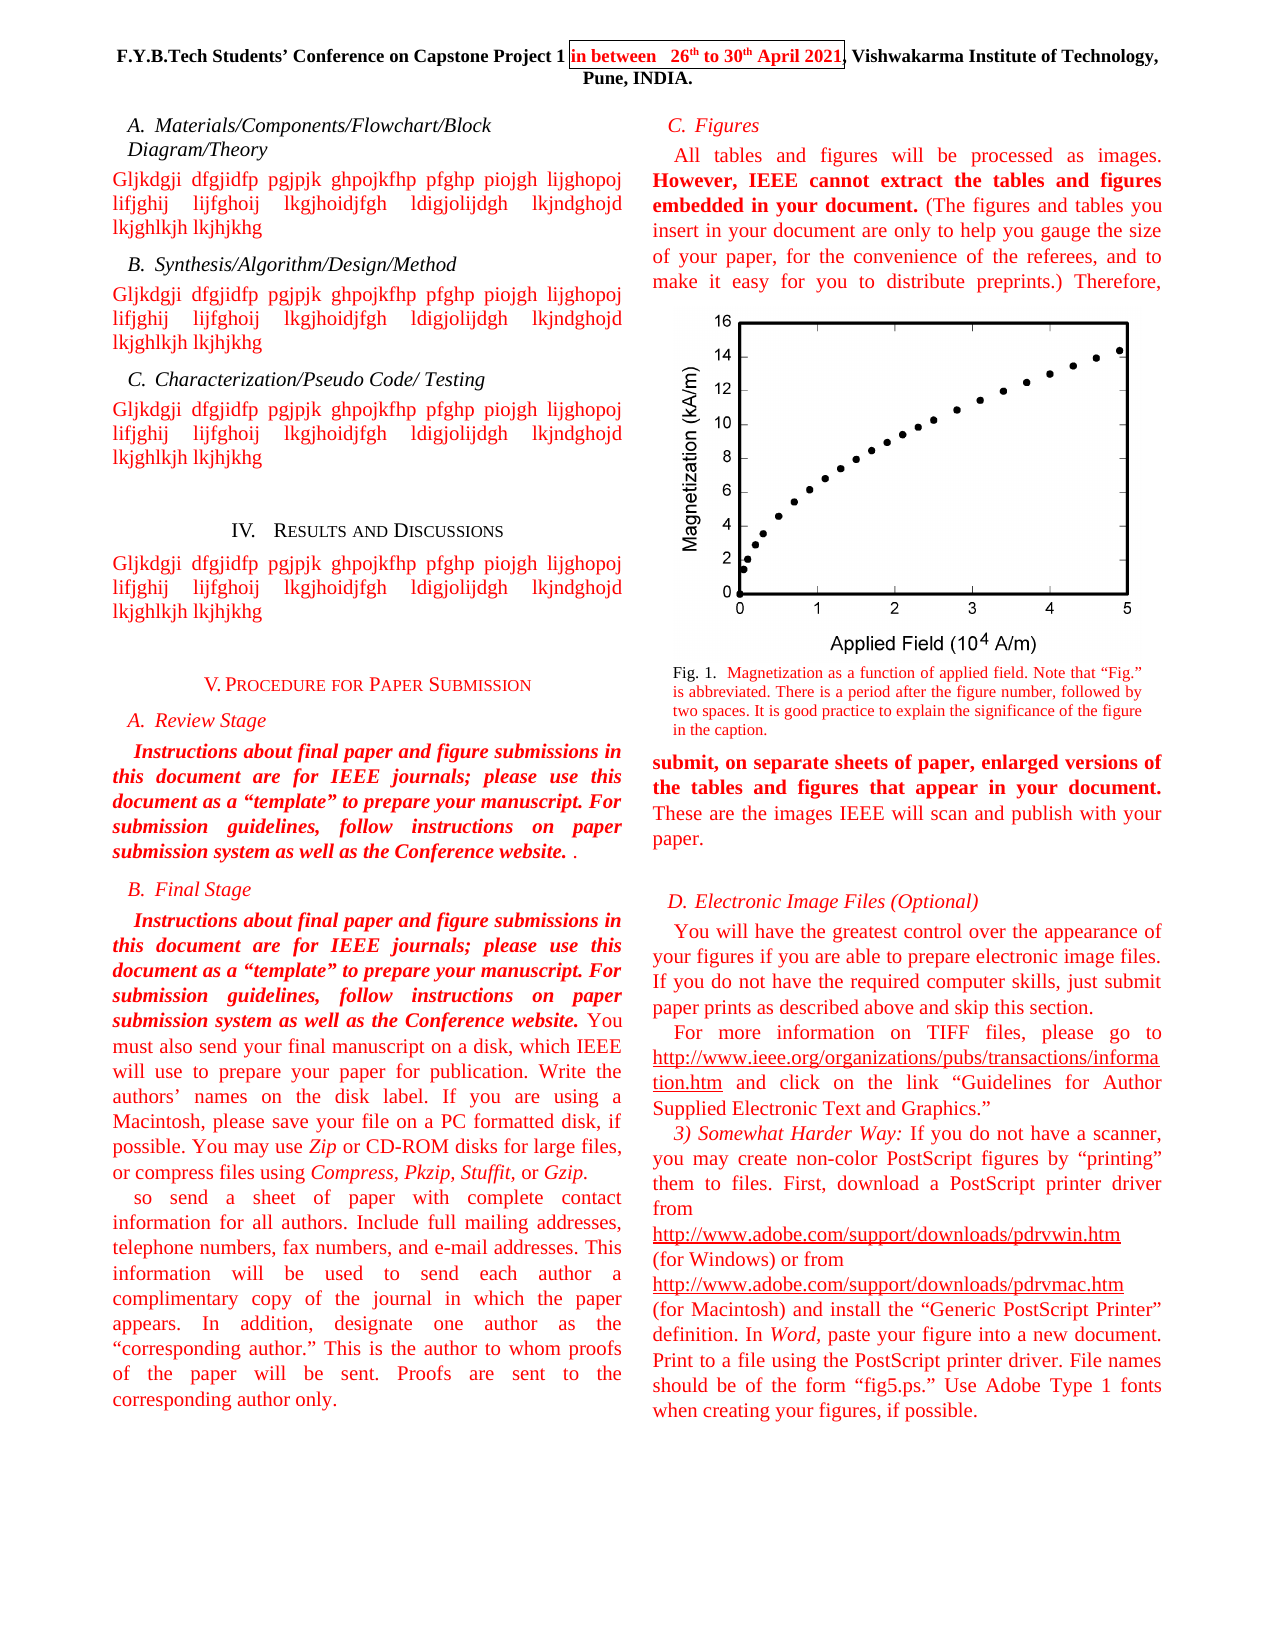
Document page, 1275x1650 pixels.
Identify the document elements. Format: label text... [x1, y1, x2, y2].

picture [672, 306, 1143, 663]
text (for Windows) or from [652, 1247, 1162, 1271]
subtitle Materials/Components/Flowchart/Block Diagram/Theory [127, 112, 622, 161]
text Gljkdgji dfgjidfp pgjpjk ghpojkfhp pfghp piojgh lijghopoj lifjghij lijfghoij lkgjhoidjfgh ldigjolijdgh lkjndghojd lkjghlkjh lkjhjkhg [112, 167, 622, 239]
text so send a sheet of paper with complete contact information for all authors. Include full mailing addresses, telephone numbers, fax numbers, and e-mail addresses. This information will be used to send each author a complimentary copy of the journal in which the paper appears. In addition, designate one author as the “corresponding author.” This is the author to whom proofs of the paper will be sent. Proofs are sent to the corresponding author only. [112, 1185, 622, 1411]
subtitle Review Stage [127, 708, 622, 732]
subtitle Electronic Image Files (Optional) [667, 889, 1162, 913]
text For more information on TIFF files, please go to http://www.ieee.org/organizations/pubs/transactions/information.htm and click on the link “Guidelines for Author Supplied Electronic Text and Graphics.” [652, 1020, 1162, 1119]
text http://www.adobe.com/support/downloads/pdrvmac.htm [652, 1272, 1162, 1296]
text Gljkdgji dfgjidfp pgjpjk ghpojkfhp pfghp piojgh lijghopoj lifjghij lijfghoij lkgjhoidjfgh ldigjolijdgh lkjndghojd lkjghlkjh lkjhjkhg [112, 397, 622, 469]
subtitle Results and Discussions [112, 518, 622, 542]
text Instructions about final paper and figure submissions in this document are for IEEE journals; please use this document as a “template” to prepare your manuscript. For submission guidelines, follow instructions on paper submission system as well as the Conference website. . [112, 739, 622, 863]
text Instructions about final paper and figure submissions in this document are for IEEE journals; please use this document as a “template” to prepare your manuscript. For submission guidelines, follow instructions on paper submission system as well as the Conference website. You must also send your final manuscript on a disk, which IEEE will use to prepare your paper for publication. Write the authors’ names on the disk label. If you are using a Macintosh, please save your file on a PC formatted disk, if possible. You may use Zip or CD-ROM disks for large files, or compress files using Compress, Pkzip, Stuffit, or Gzip. [112, 907, 622, 1184]
text Gljkdgji dfgjidfp pgjpjk ghpojkfhp pfghp piojgh lijghopoj lifjghij lijfghoij lkgjhoidjfgh ldigjolijdgh lkjndghojd lkjghlkjh lkjhjkhg [112, 282, 622, 354]
subtitle Procedure for Paper Submission [112, 672, 622, 696]
text You will have the greatest control over the appearance of your figures if you are able to prepare electronic image files. If you do not have the required computer skills, just submit paper prints as described above and skip this section. [652, 919, 1162, 1019]
text 3) Somewhat Harder Way: If you do not have a scanner, you may create non-color PostScript figures by “printing” them to files. First, download a PostScript printer driver from http://www.adobe.com/support/downloads/pdrvwin.htm [652, 1121, 1162, 1246]
subtitle Synthesis/Algorithm/Design/Method [127, 252, 622, 276]
subtitle Final Stage [127, 877, 622, 901]
text Gljkdgji dfgjidfp pgjpjk ghpojkfhp pfghp piojgh lijghopoj lifjghij lijfghoij lkgjhoidjfgh ldigjolijdgh lkjndghojd lkjghlkjh lkjhjkhg [112, 551, 622, 623]
subtitle Figures [667, 112, 1162, 137]
text (for Macintosh) and install the “Generic PostScript Printer” definition. In Word, paste your figure into a new document. Print to a file using the PostScript printer driver. File names should be of the form “fig5.ps.” Use Adobe Type 1 fonts when creating your figures, if possible. [652, 1297, 1162, 1422]
subtitle Characterization/Pseudo Code/ Testing [127, 367, 622, 391]
